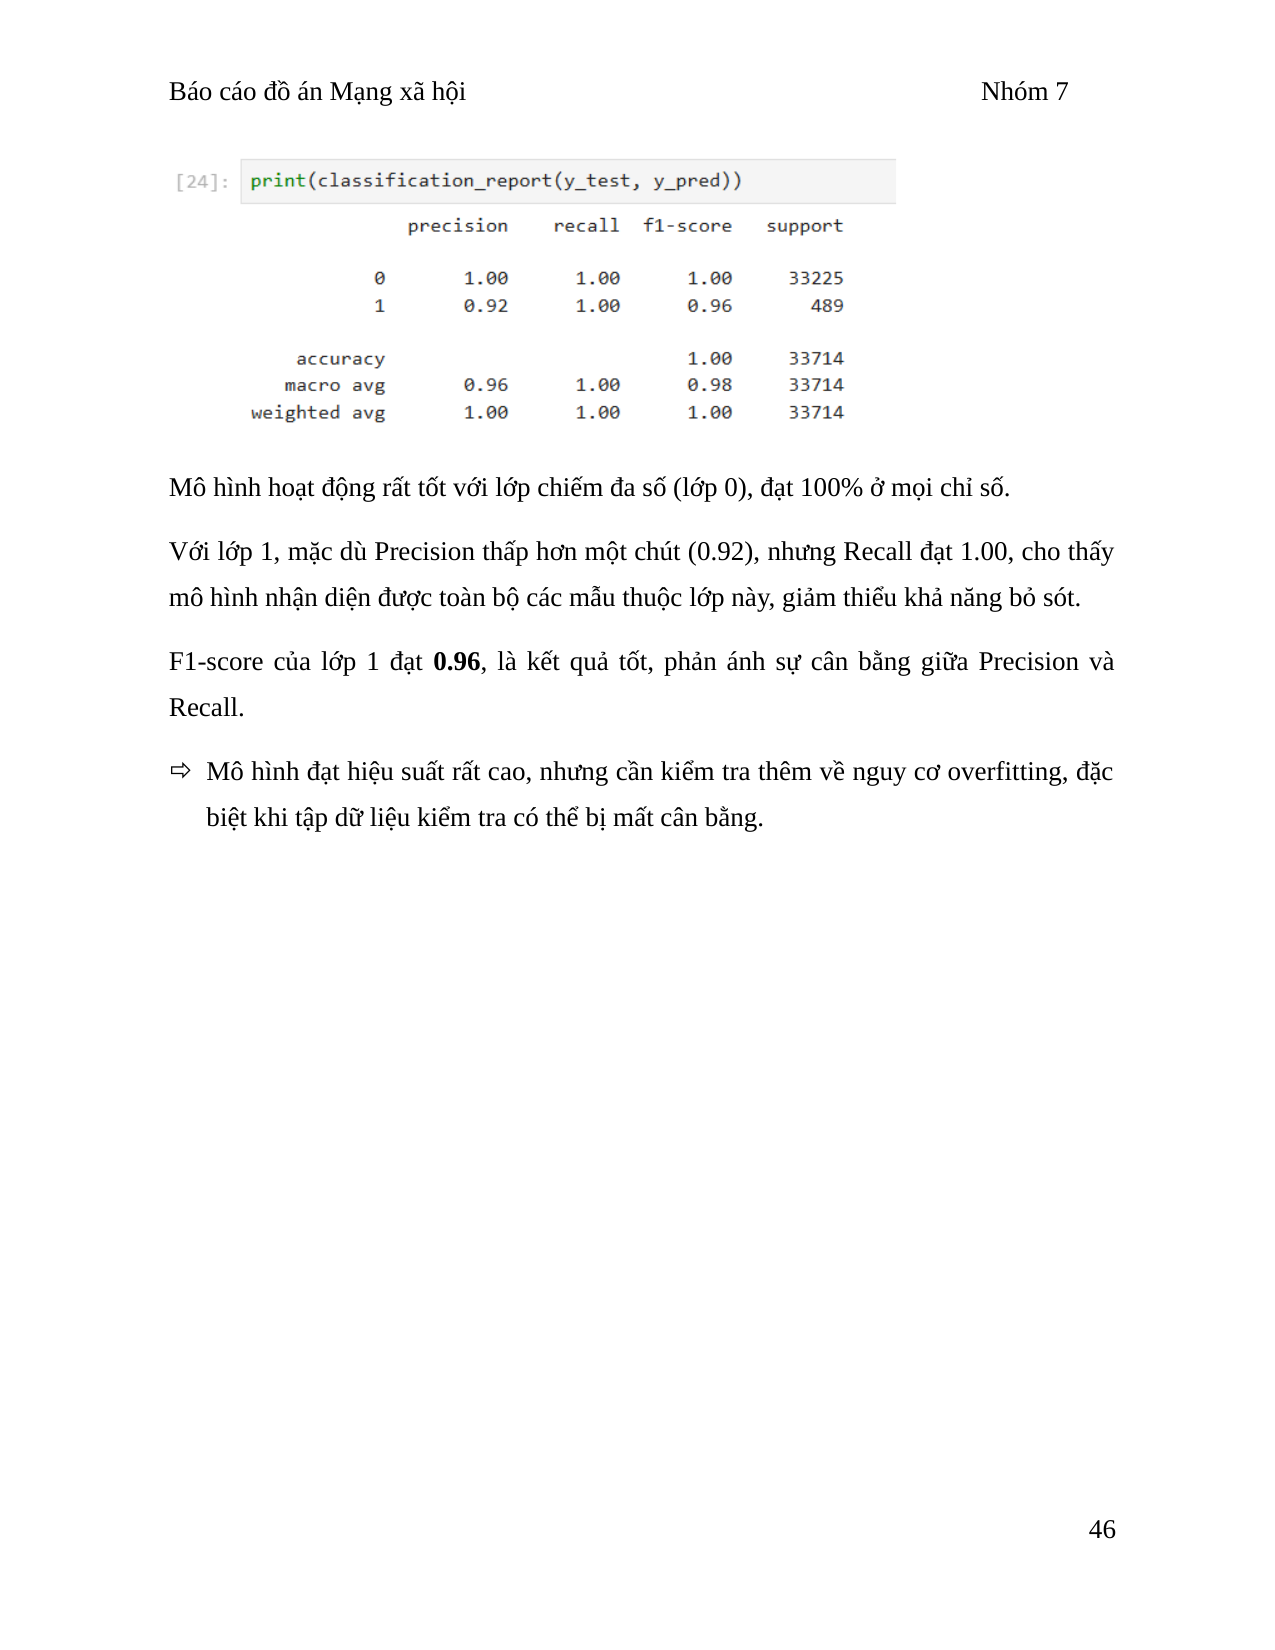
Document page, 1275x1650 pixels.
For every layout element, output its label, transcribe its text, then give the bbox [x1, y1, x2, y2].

text Với lớp 1, mặc dù Precision thấp hơn một chút (0.92), nhưng Recall đạt 1.00, cho thấy mô hình nhận diện được toàn bộ các mẫu thuộc lớp này, giảm thiểu khả năng bỏ sót. [169, 534, 1116, 612]
list Mô hình đạt hiệu suất rất cao, nhưng cần kiểm tra thêm về nguy cơ overfitting, đặc biệt khi tập dữ liệu kiểm tra có thể bị mất cân bằng. [169, 754, 1116, 832]
text Mô hình hoạt động rất tốt với lớp chiếm đa số (lớp 0), đạt 100% ở mọi chỉ số. [94, 471, 1116, 502]
picture [168, 150, 897, 450]
text F1-score của lớp 1 đạt 0.96, là kết quả tốt, phản ánh sự cân bằng giữa Precision và Recall. [169, 644, 1116, 722]
